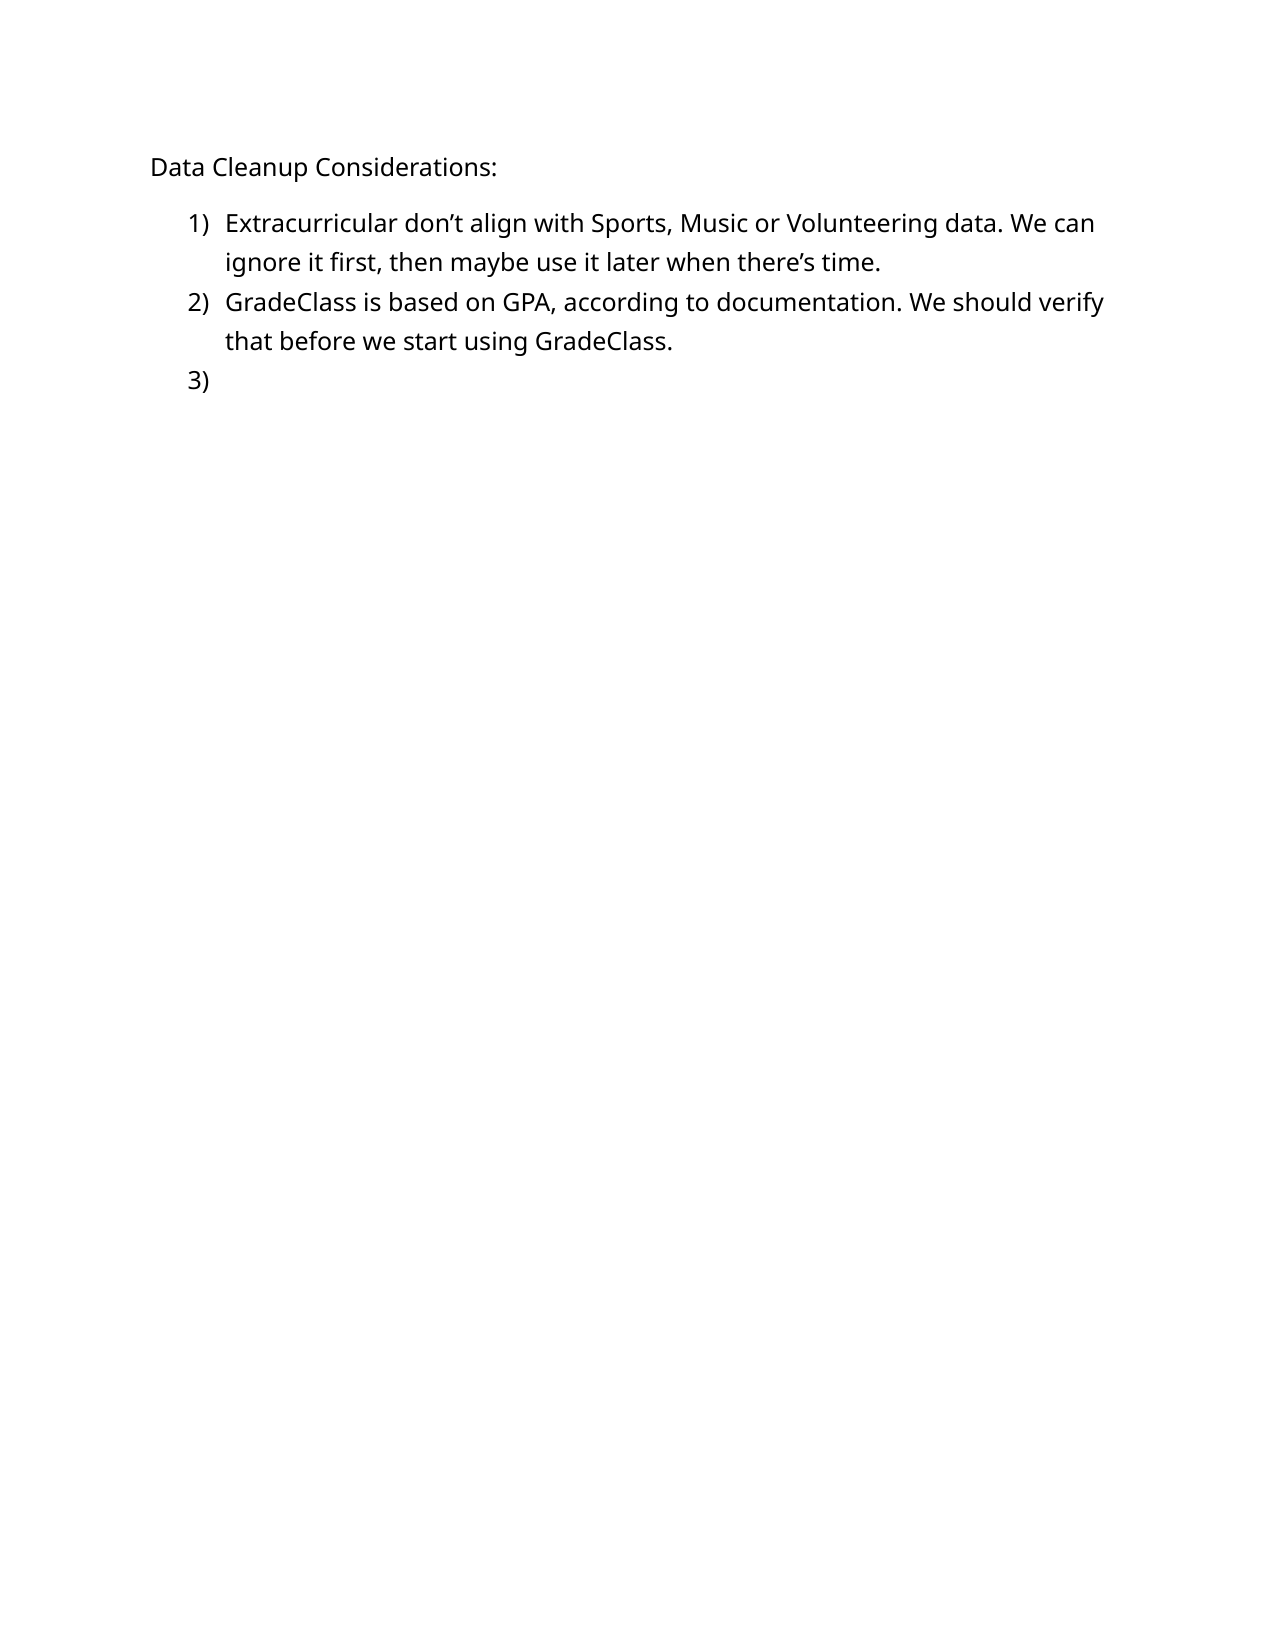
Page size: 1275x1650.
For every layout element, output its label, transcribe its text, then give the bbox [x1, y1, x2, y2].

text Data Cleanup Considerations: [150, 150, 1125, 184]
list GradeClass is based on GPA, according to documentation. We should verify that before we start using GradeClass. [187, 284, 1125, 357]
list Extracurricular don’t align with Sports, Music or Volunteering data. We can ignore it first, then maybe use it later when there’s time. [187, 206, 1125, 279]
